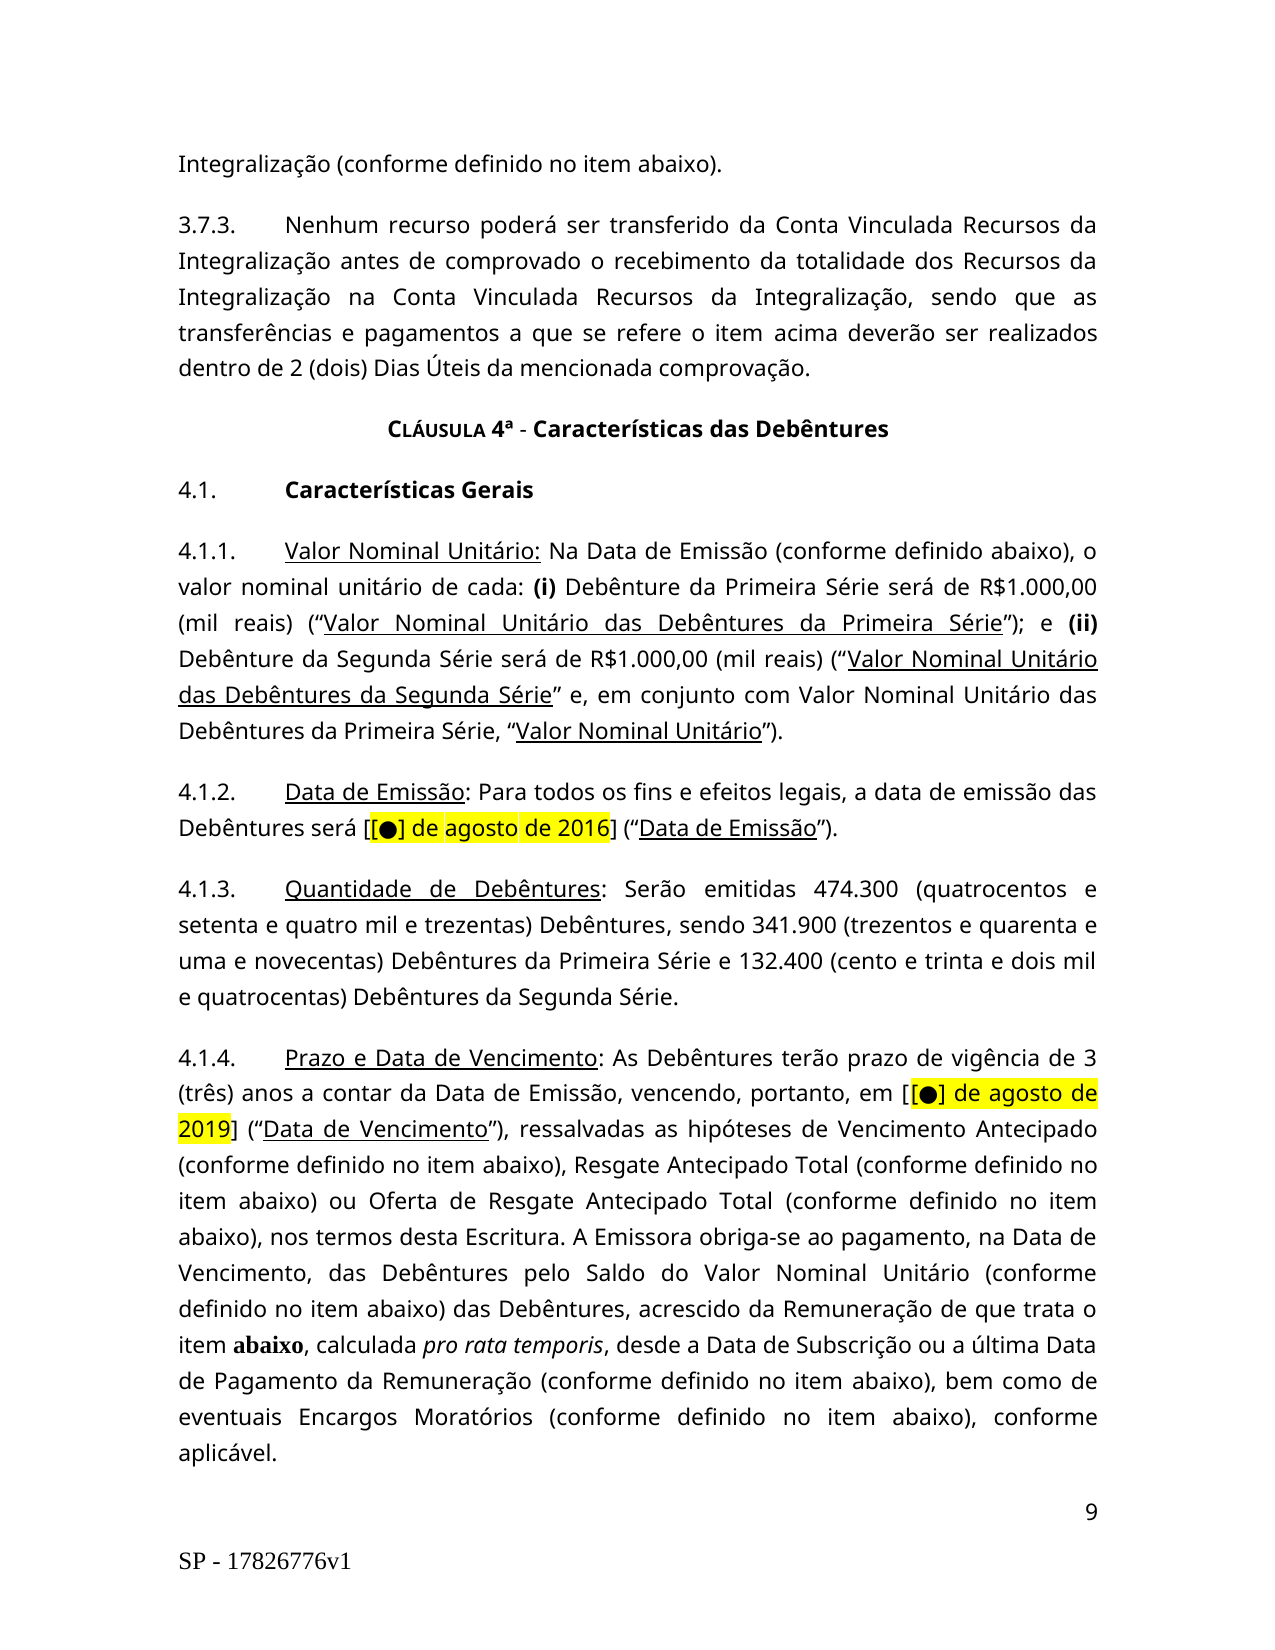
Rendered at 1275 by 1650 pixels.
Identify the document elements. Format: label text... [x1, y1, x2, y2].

subtitle - Características das Debêntures [178, 413, 1098, 444]
subtitle Características Gerais [178, 474, 1098, 506]
subtitle Nenhum recurso poderá ser transferido da Conta Vinculada Recursos da Integralização antes de comprovado o recebimento da totalidade dos Recursos da Integralização na Conta Vinculada Recursos da Integralização, sendo que as transferências e pagamentos a que se refere o item 3.7.1 acima deverão ser realizados dentro de 2 (dois) Dias Úteis da mencionada comprovação. [178, 209, 1098, 384]
subtitle Quantidade de Debêntures: Serão emitidas 474.300 (quatrocentos e setenta e quatro mil e trezentas) Debêntures, sendo 341.900 (trezentos e quarenta e uma e novecentas) Debêntures da Primeira Série e 132.400 (cento e trinta e dois mil e quatrocentas) Debêntures da Segunda Série. [178, 873, 1098, 1012]
subtitle Data de Emissão: Para todos os fins e efeitos legais, a data de emissão das Debêntures será [[●] de agosto de 2016] (“Data de Emissão”). [178, 776, 1098, 843]
subtitle Valor Nominal Unitário: Na Data de Emissão (conforme definido abaixo), o valor nominal unitário de cada: (i) Debênture da Primeira Série será de R$1.000,00 (mil reais) (“Valor Nominal Unitário das Debêntures da Primeira Série”); e (ii) Debênture da Segunda Série será de R$1.000,00 (mil reais) (“Valor Nominal Unitário das Debêntures da Segunda Série” e, em conjunto com Valor Nominal Unitário das Debêntures da Primeira Série, “Valor Nominal Unitário”). [178, 535, 1098, 746]
subtitle Prazo e Data de Vencimento: As Debêntures terão prazo de vigência de 3 (três) anos a contar da Data de Emissão, vencendo, portanto, em [[●] de agosto de 2019] (“Data de Vencimento”), ressalvadas as hipóteses de Vencimento Antecipado (conforme definido no item 6.1 abaixo), Resgate Antecipado Total (conforme definido no item 5.2.1 abaixo) ou Oferta de Resgate Antecipado Total (conforme definido no item 5.4.1 abaixo), nos termos desta Escritura. A Emissora obriga-se ao pagamento, na Data de Vencimento, das Debêntures pelo Saldo do Valor Nominal Unitário (conforme definido no item 4.3.5 abaixo) das Debêntures, acrescido da Remuneração de que trata o item 4.3 abaixo, calculada pro rata temporis, desde a Data de Subscrição ou a última Data de Pagamento da Remuneração (conforme definido no item 4.4.1 abaixo), bem como de eventuais Encargos Moratórios (conforme definido no item 4.7.1 abaixo), conforme aplicável. [178, 1041, 1098, 1468]
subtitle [178, 148, 1098, 179]
